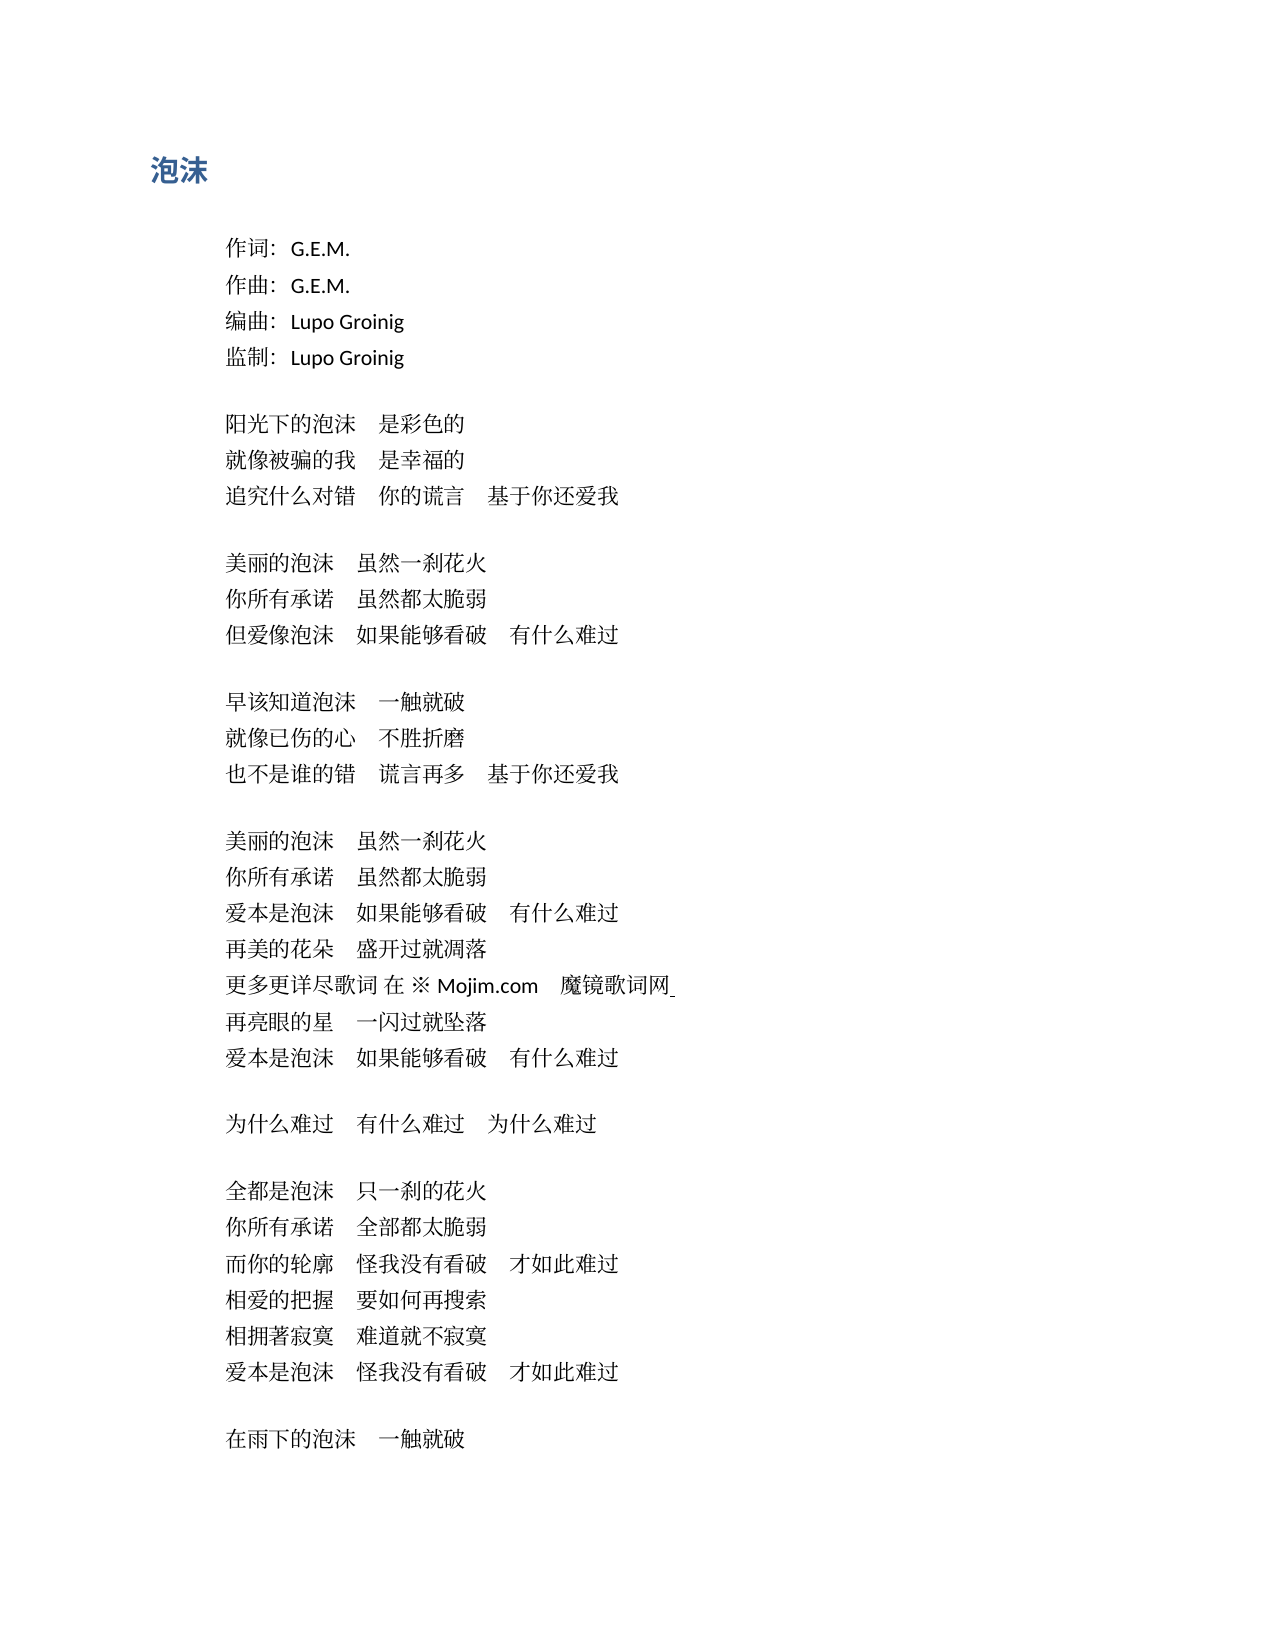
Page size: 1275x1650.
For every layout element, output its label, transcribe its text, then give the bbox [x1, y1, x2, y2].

subtitle 泡沫 [150, 150, 1125, 190]
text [225, 200, 1125, 1453]
